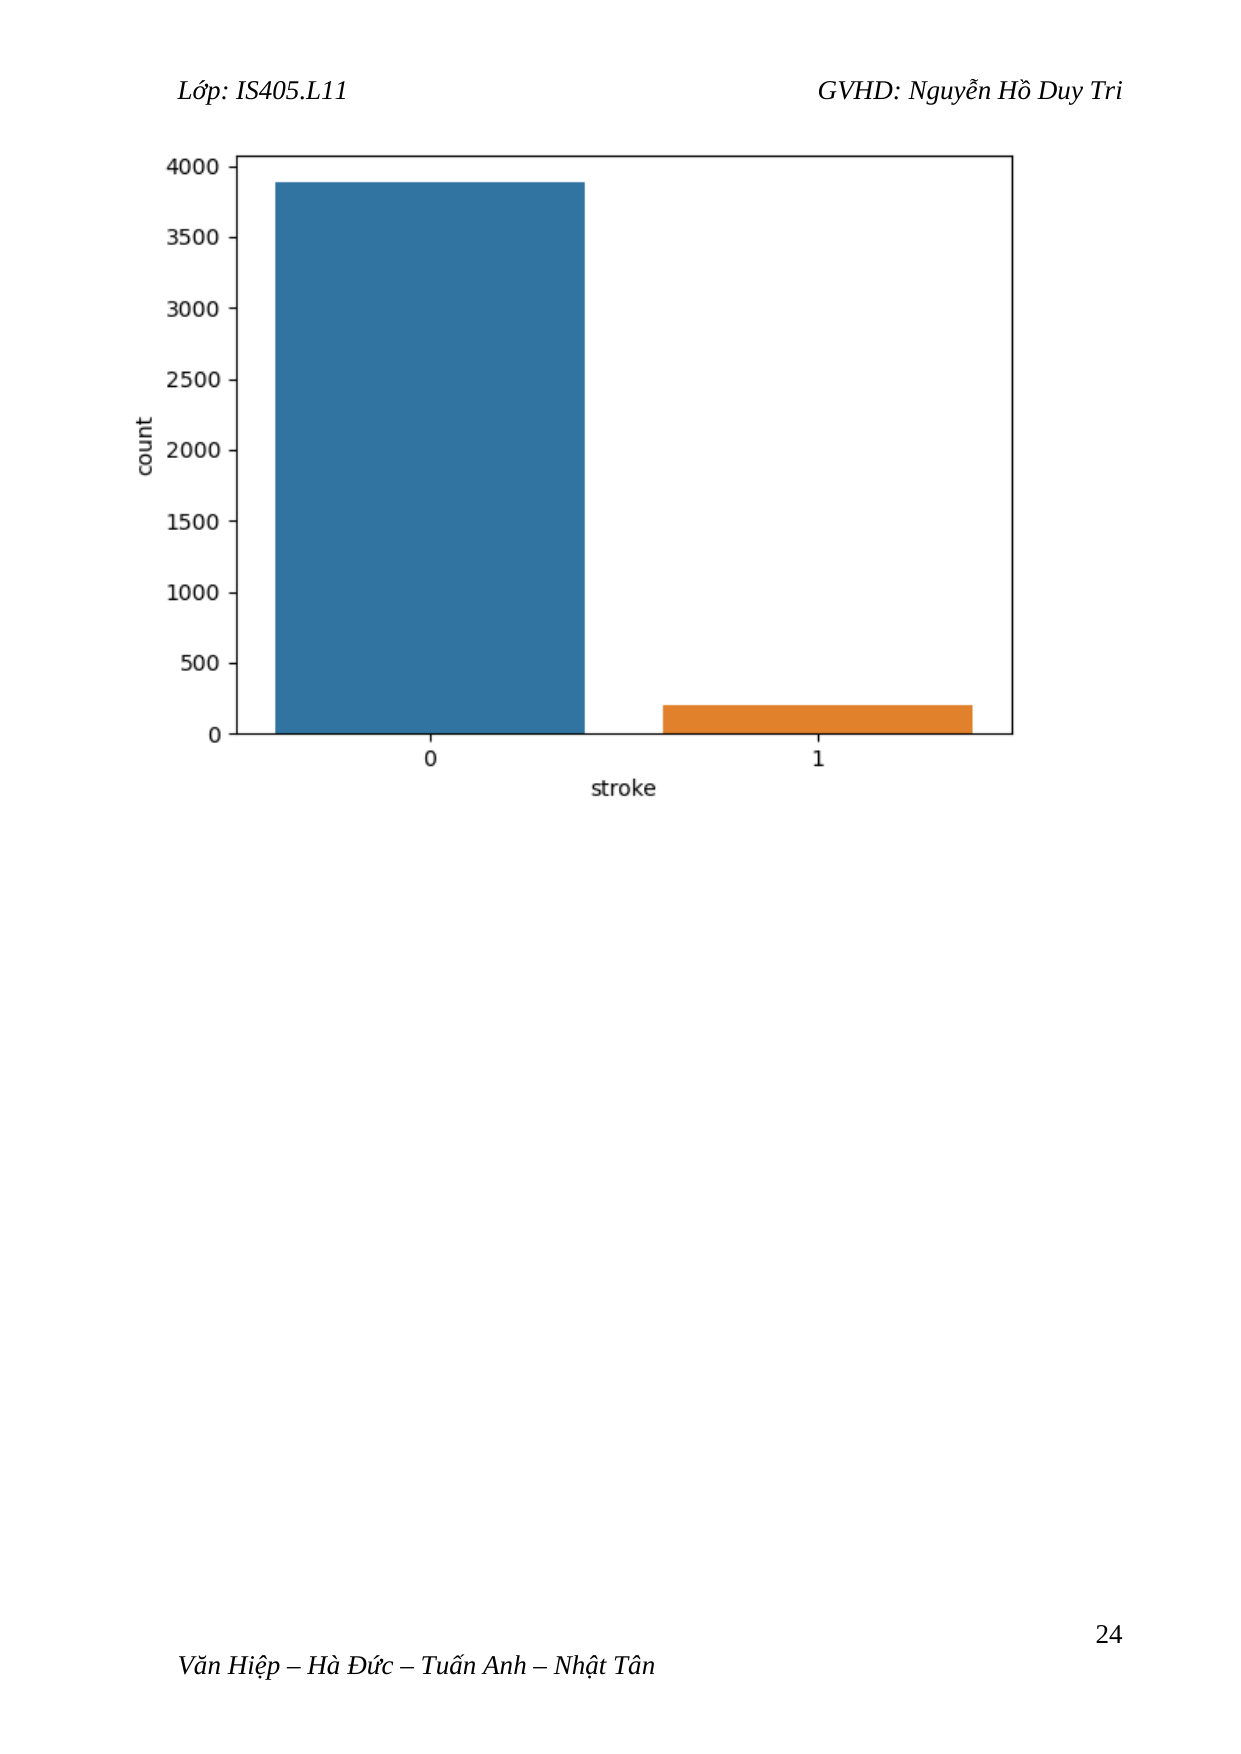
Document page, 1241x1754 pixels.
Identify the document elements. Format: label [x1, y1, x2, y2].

picture [127, 137, 1026, 804]
